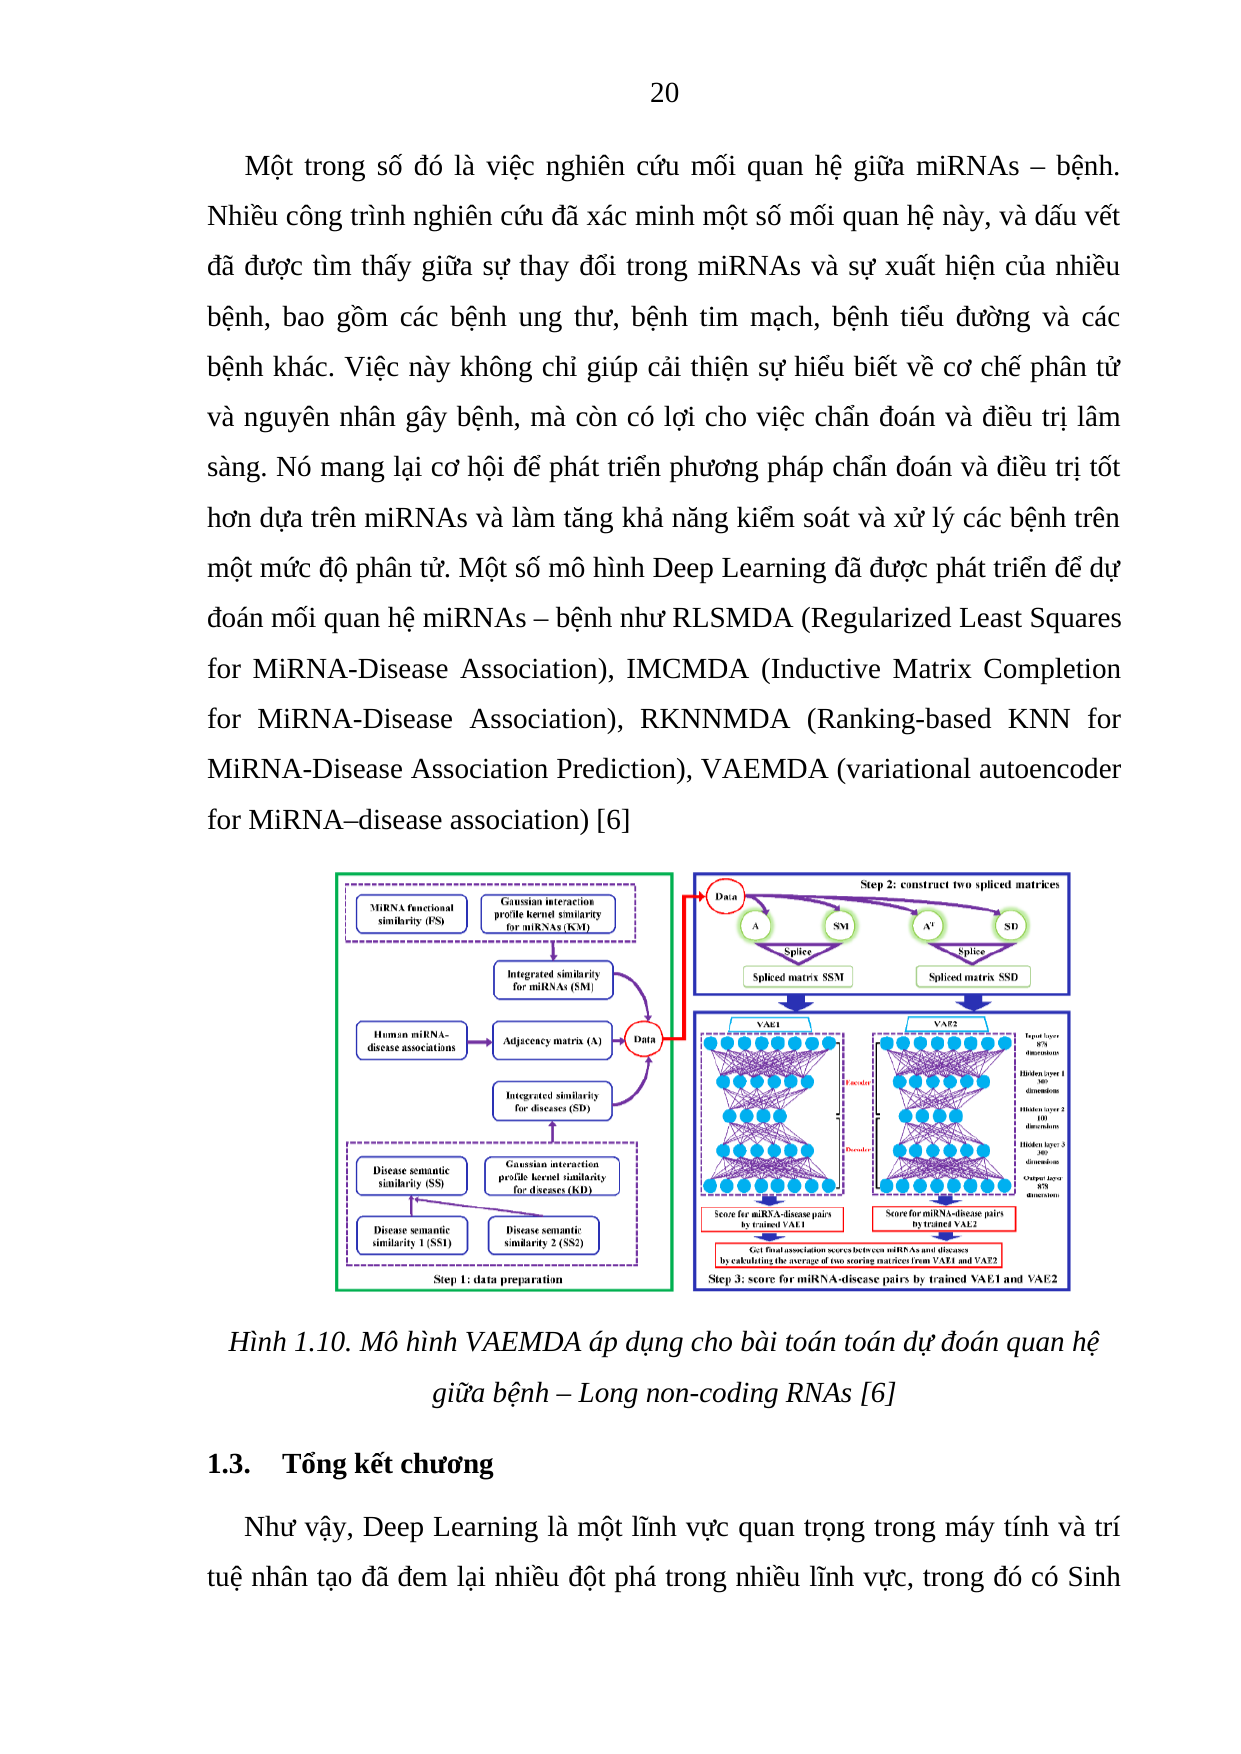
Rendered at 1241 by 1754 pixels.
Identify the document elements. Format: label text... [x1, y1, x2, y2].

text Hình 1.10. Mô hình VAEMDA áp dụng cho bài toán toán dự đoán quan hệ giữa bệnh – Long non-coding RNAs [6] [206, 1324, 1122, 1408]
subtitle Tổng kết chương [207, 1446, 1122, 1479]
text Một trong số đó là việc nghiên cứu mối quan hệ giữa miRNAs – bệnh. Nhiều công trình nghiên cứu đã xác minh một số mối quan hệ này, và dấu vết đã được tìm thấy giữa sự thay đổi trong miRNAs và sự xuất hiện của nhiều bệnh, bao gồm các bệnh ung thư, bệnh tim mạch, bệnh tiểu đường và các bệnh khác. Việc này không chỉ giúp cải thiện sự hiểu biết về cơ chế phân tử và nguyên nhân gây bệnh, mà còn có lợi cho việc chẩn đoán và điều trị lâm sàng. Nó mang lại cơ hội để phát triển phương pháp chẩn đoán và điều trị tốt hơn dựa trên miRNAs và làm tăng khả năng kiểm soát và xử lý các bệnh trên một mức độ phân tử. Một số mô hình Deep Learning đã được phát triển để dự đoán mối quan hệ miRNAs – bệnh như RLSMDA (Regularized Least Squares for MiRNA-Disease Association), IMCMDA (Inductive Matrix Completion for MiRNA-Disease Association), RKNNMDA (Ranking-based KNN for MiRNA-Disease Association Prediction), VAEMDA (variational autoencoder for MiRNA–disease association) [6] [207, 148, 1122, 835]
picture [332, 868, 1072, 1292]
